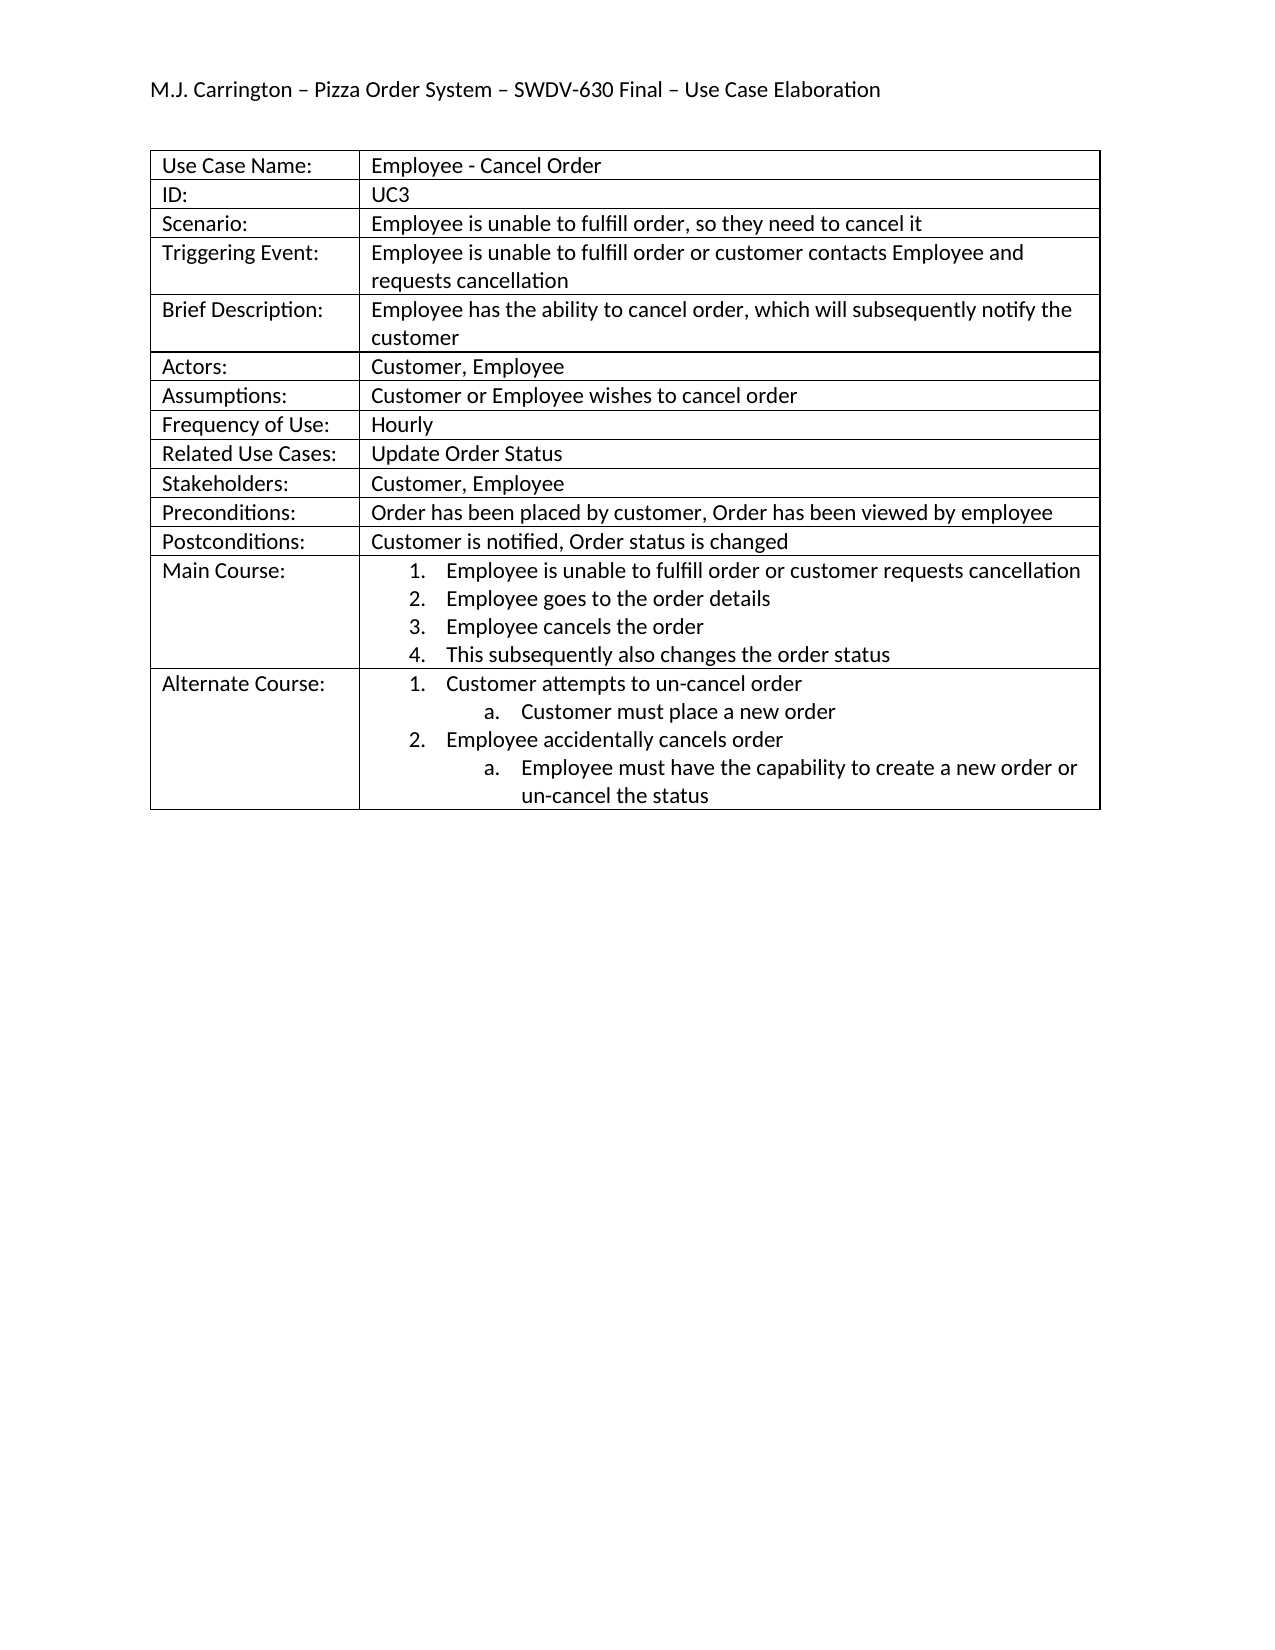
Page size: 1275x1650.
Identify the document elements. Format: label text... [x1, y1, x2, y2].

table_cell Employee is unable to fulfill order or customer contacts Employee and requests cancellation [360, 238, 1099, 294]
table_cell Stakeholders: [151, 469, 359, 497]
table_cell Employee is unable to fulfill order, so they need to cancel it [360, 209, 1099, 237]
table_cell Customer is notified, Order status is changed [360, 527, 1099, 555]
table_cell Postconditions: [151, 527, 359, 555]
table_header Employee - Cancel Order [360, 151, 1099, 179]
table_cell Alternate Course: [151, 669, 359, 809]
table_cell Customer, Employee [360, 353, 1099, 380]
table_header Use Case Name: [151, 151, 359, 179]
table_cell Update Order Status [360, 440, 1099, 468]
table_cell Assumptions: [151, 381, 359, 409]
table_cell Customer or Employee wishes to cancel order [360, 381, 1099, 409]
table_cell UC3 [360, 180, 1099, 208]
table_cell Preconditions: [151, 498, 359, 526]
table_cell Customer, Employee [360, 469, 1099, 497]
table_cell Triggering Event: [151, 238, 359, 294]
table_cell Hourly [360, 411, 1099, 438]
table_cell Brief Description: [151, 295, 359, 351]
table_cell Order has been placed by customer, Order has been viewed by employee [360, 498, 1099, 526]
table_cell Frequency of Use: [151, 411, 359, 438]
table_cell Employee has the ability to cancel order, which will subsequently notify the customer [360, 295, 1099, 351]
table_cell ID: [151, 180, 359, 208]
table_cell Actors: [151, 353, 359, 380]
table_cell Employee is unable to fulfill order or customer requests cancellation Employee goes to the order details Employee cancels the order This subsequently also changes the order status [360, 556, 1099, 668]
table_cell Main Course: [151, 556, 359, 668]
table_cell Customer attempts to un-cancel order Customer must place a new order Employee accidentally cancels order Employee must have the capability to create a new order or un-cancel the status [360, 669, 1099, 809]
table_cell Scenario: [151, 209, 359, 237]
table_cell Related Use Cases: [151, 440, 359, 468]
